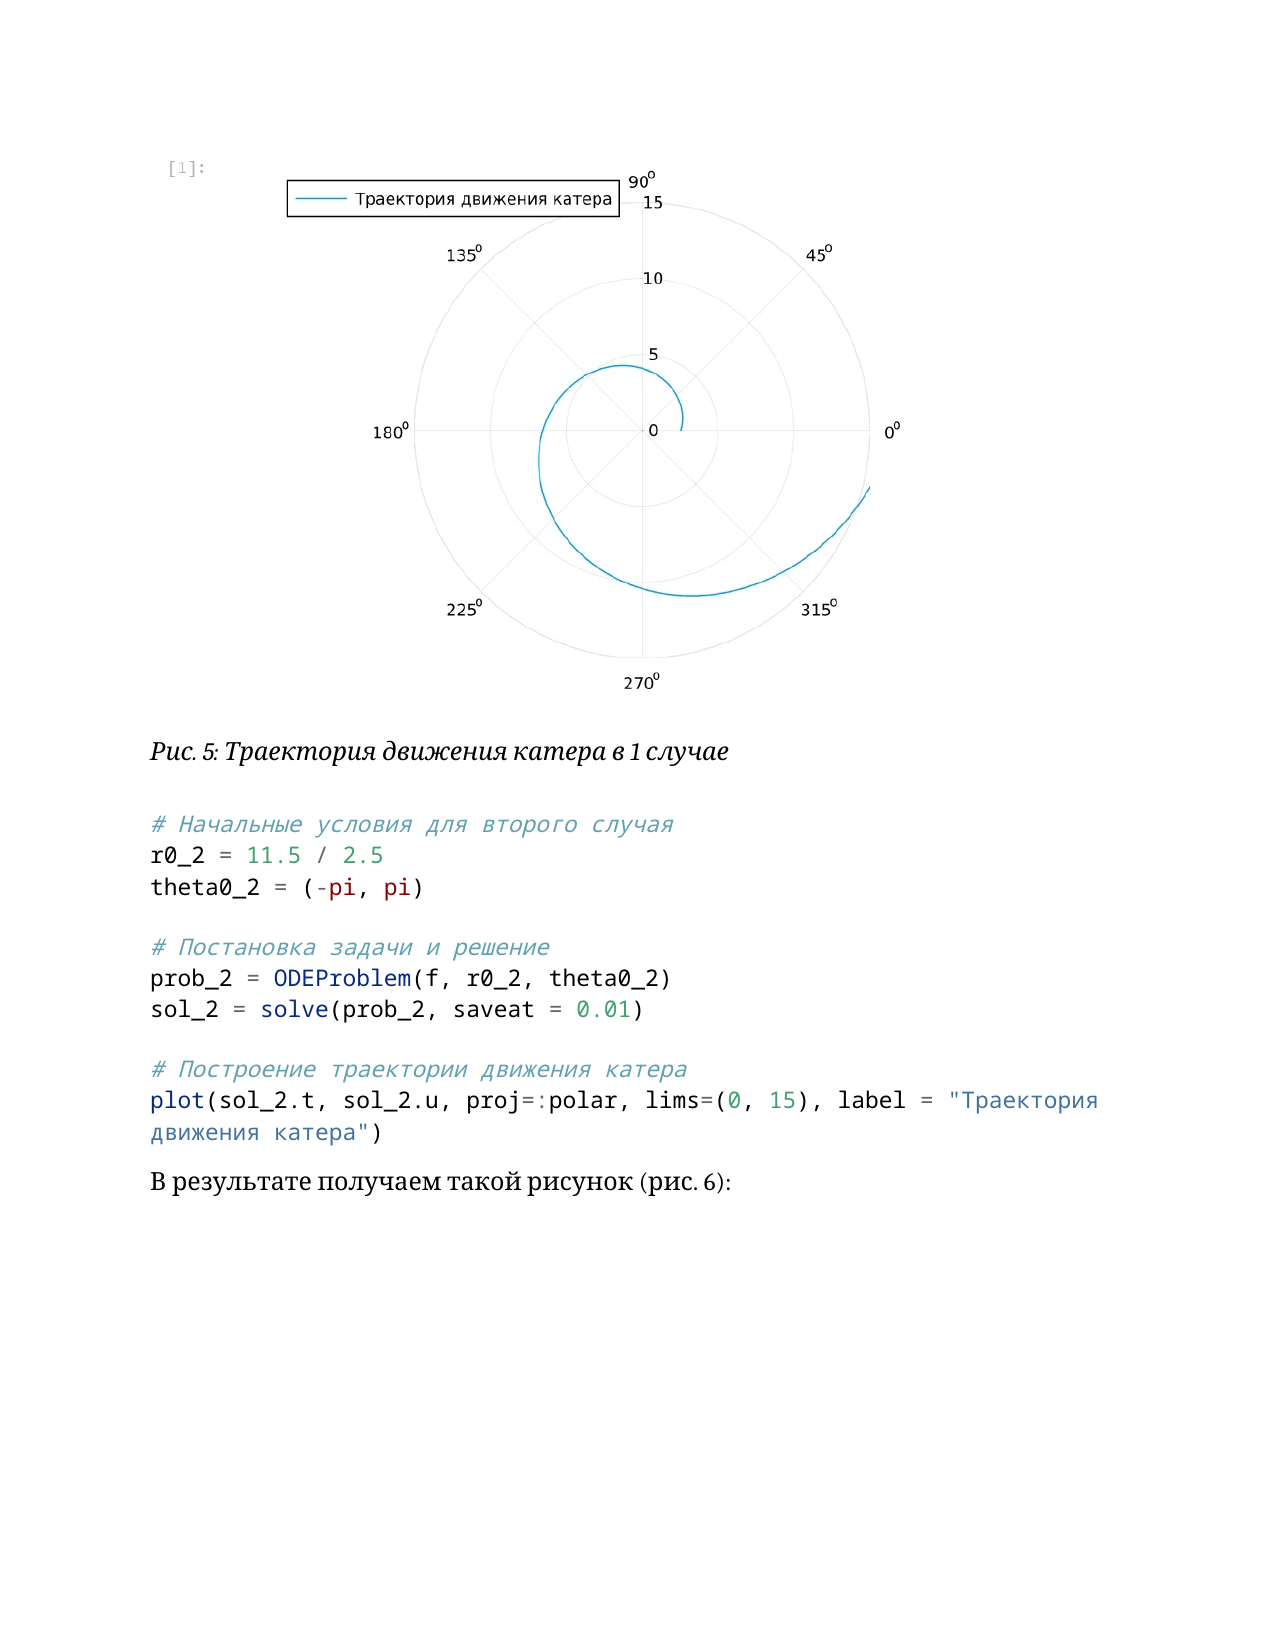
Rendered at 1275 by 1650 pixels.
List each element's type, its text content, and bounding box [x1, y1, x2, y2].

text # Начальные условия для второго случая r0_2 = 11.5 / 2.5 theta0_2 = (-pi, pi) # Постановка задачи и решение prob_2 = ODEProblem(f, r0_2, theta0_2) sol_2 = solve(prob_2, saveat = 0.01) # Построение траектории движения катера plot(sol_2.t, sol_2.u, proj=:polar, lims=(0, 15), label = "Траектория движения катера") [150, 779, 1125, 1147]
picture [168, 150, 1044, 717]
text Рис. 5: Траектория движения катера в 1 случае [150, 738, 1125, 767]
text В результате получаем такой рисунок (рис. 6): [150, 1167, 1125, 1196]
